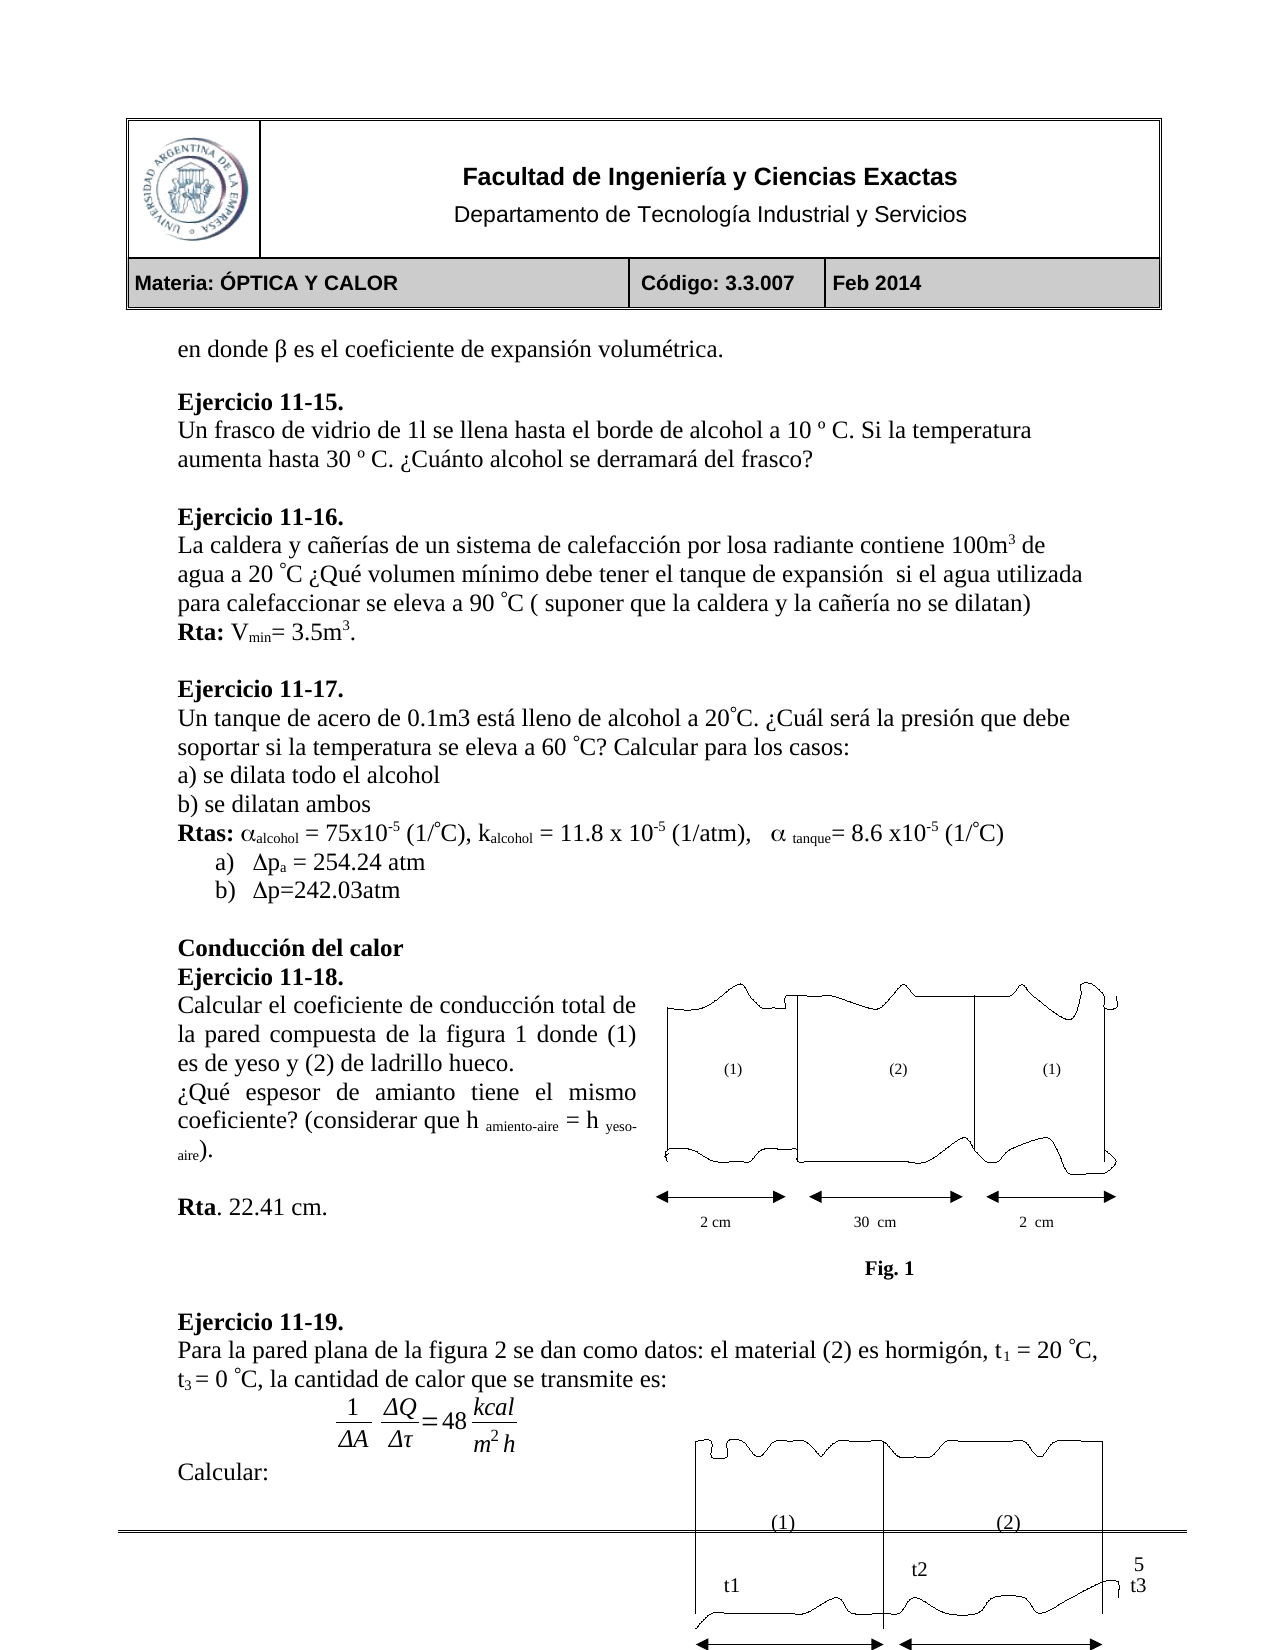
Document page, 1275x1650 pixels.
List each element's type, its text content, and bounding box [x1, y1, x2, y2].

text Conducción del calor [177, 933, 1098, 962]
text en donde β es el coeficiente de expansión volumétrica. [177, 334, 1098, 363]
text Ejercicio 11-19. [177, 1307, 1098, 1336]
text ¿Qué espesor de amianto tiene el mismo coeficiente? (considerar que h amiento-aire = h yeso-aire). [177, 1077, 1098, 1163]
list Dp=242.03atm [215, 876, 1098, 904]
text Rtas: aalcohol = 75x10-5 (1/°C), kalcohol = 11.8 x 10-5 (1/atm), a tanque= 8.6 x10-5 (1/°C) [177, 818, 1098, 847]
text Rta: Vmin= 3.5m3. [177, 617, 1098, 646]
text Calcular el coeficiente de conducción total de la pared compuesta de la figura 1 donde (1) es de yeso y (2) de ladrillo hueco. [177, 991, 1098, 1077]
text Un tanque de acero de 0.1m3 está lleno de alcohol a 20°C. ¿Cuál será la presión que debe soportar si la temperatura se eleva a 60 °C? Calcular para los casos: [177, 703, 1098, 761]
text Ejercicio 11-16. [177, 502, 1098, 531]
text Calcular: [177, 1457, 1098, 1486]
list Dpa = 254.24 atm [215, 847, 1098, 876]
text Rta. . [177, 1192, 1098, 1221]
text Ejercicio 11-17. [177, 674, 1098, 703]
text Un frasco de vidrio de 1l se llena hasta el borde de alcohol a 10 º C. Si la temperatura aumenta hasta 30 º C. ¿Cuánto alcohol se derramará del frasco? [177, 416, 1098, 473]
text a) se dilata todo el alcohol [177, 761, 1098, 789]
text Para la pared plana de la figura 2 se dan como datos: el material (2) es hormigón, t1 = 20 °C, t3 = 0 °C, la cantidad de calor que se transmite es: [177, 1336, 1098, 1393]
text Ejercicio 11-15. [177, 387, 1098, 416]
text La caldera y cañerías de un sistema de calefacción por losa radiante contiene 100m3 de agua a 20 °C ¿Qué volumen mínimo debe tener el tanque de expansión si el agua utilizada para calefaccionar se eleva a 90 °C ( suponer que la caldera y la cañería no se dilatan) [177, 531, 1098, 617]
text Ejercicio 11-18. [177, 962, 1098, 991]
text b) se dilatan ambos [177, 789, 1098, 818]
picture [134, 133, 258, 246]
